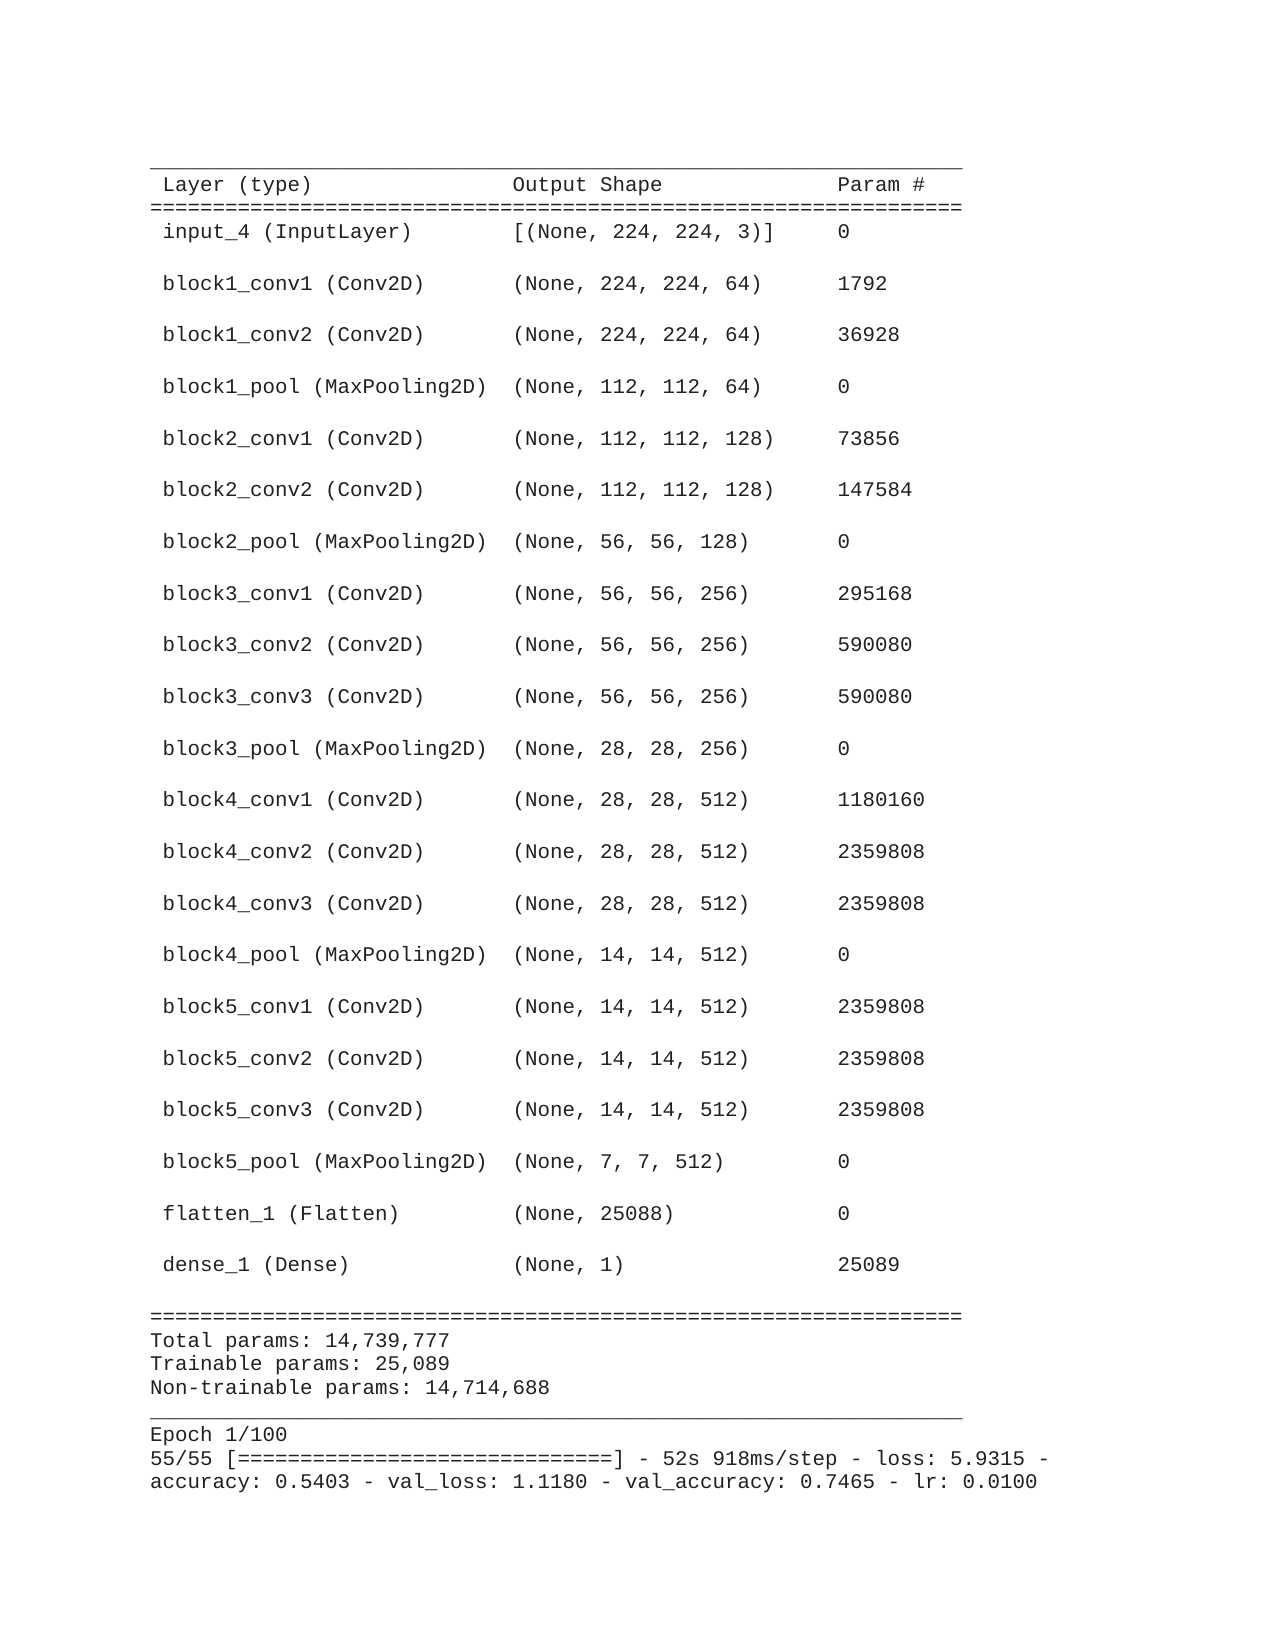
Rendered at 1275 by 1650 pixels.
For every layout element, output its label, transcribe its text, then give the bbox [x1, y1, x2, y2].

text 55/55 [==============================] - 52s 918ms/step - loss: 5.9315 - accuracy: 0.5403 - val_loss: 1.1180 - val_accuracy: 0.7465 - lr: 0.0100 [150, 1448, 1125, 1495]
text block3_conv1 (Conv2D) (None, 56, 56, 256) 295168 [150, 583, 1125, 606]
text ================================================================= [150, 1306, 1125, 1329]
text block4_pool (MaxPooling2D) (None, 14, 14, 512) 0 [150, 944, 1125, 968]
text block4_conv2 (Conv2D) (None, 28, 28, 512) 2359808 [150, 841, 1125, 864]
text input_4 (InputLayer) [(None, 224, 224, 3)] 0 [150, 221, 1125, 244]
text Total params: 14,739,777 [150, 1329, 1125, 1353]
text block2_pool (MaxPooling2D) (None, 56, 56, 128) 0 [150, 531, 1125, 554]
text ================================================================= [150, 197, 1125, 221]
text block2_conv2 (Conv2D) (None, 112, 112, 128) 147584 [150, 479, 1125, 503]
text _________________________________________________________________ [150, 1401, 1125, 1424]
text block1_conv1 (Conv2D) (None, 224, 224, 64) 1792 [150, 273, 1125, 296]
text block1_pool (MaxPooling2D) (None, 112, 112, 64) 0 [150, 376, 1125, 399]
text Non-trainable params: 14,714,688 [150, 1377, 1125, 1401]
text block4_conv3 (Conv2D) (None, 28, 28, 512) 2359808 [150, 893, 1125, 916]
text block2_conv1 (Conv2D) (None, 112, 112, 128) 73856 [150, 428, 1125, 451]
text block3_conv3 (Conv2D) (None, 56, 56, 256) 590080 [150, 686, 1125, 709]
text dense_1 (Dense) (None, 1) 25089 [150, 1254, 1125, 1278]
text block3_conv2 (Conv2D) (None, 56, 56, 256) 590080 [150, 634, 1125, 658]
text block3_pool (MaxPooling2D) (None, 28, 28, 256) 0 [150, 738, 1125, 761]
text Epoch 1/100 [150, 1424, 1125, 1448]
text block1_conv2 (Conv2D) (None, 224, 224, 64) 36928 [150, 324, 1125, 348]
text Trainable params: 25,089 [150, 1353, 1125, 1377]
text block5_conv1 (Conv2D) (None, 14, 14, 512) 2359808 [150, 996, 1125, 1019]
text block5_conv3 (Conv2D) (None, 14, 14, 512) 2359808 [150, 1099, 1125, 1123]
text block5_conv2 (Conv2D) (None, 14, 14, 512) 2359808 [150, 1048, 1125, 1071]
text flatten_1 (Flatten) (None, 25088) 0 [150, 1203, 1125, 1226]
text _________________________________________________________________ [150, 150, 1125, 174]
text block4_conv1 (Conv2D) (None, 28, 28, 512) 1180160 [150, 789, 1125, 813]
text block5_pool (MaxPooling2D) (None, 7, 7, 512) 0 [150, 1151, 1125, 1174]
text Layer (type) Output Shape Param # [150, 174, 1125, 197]
